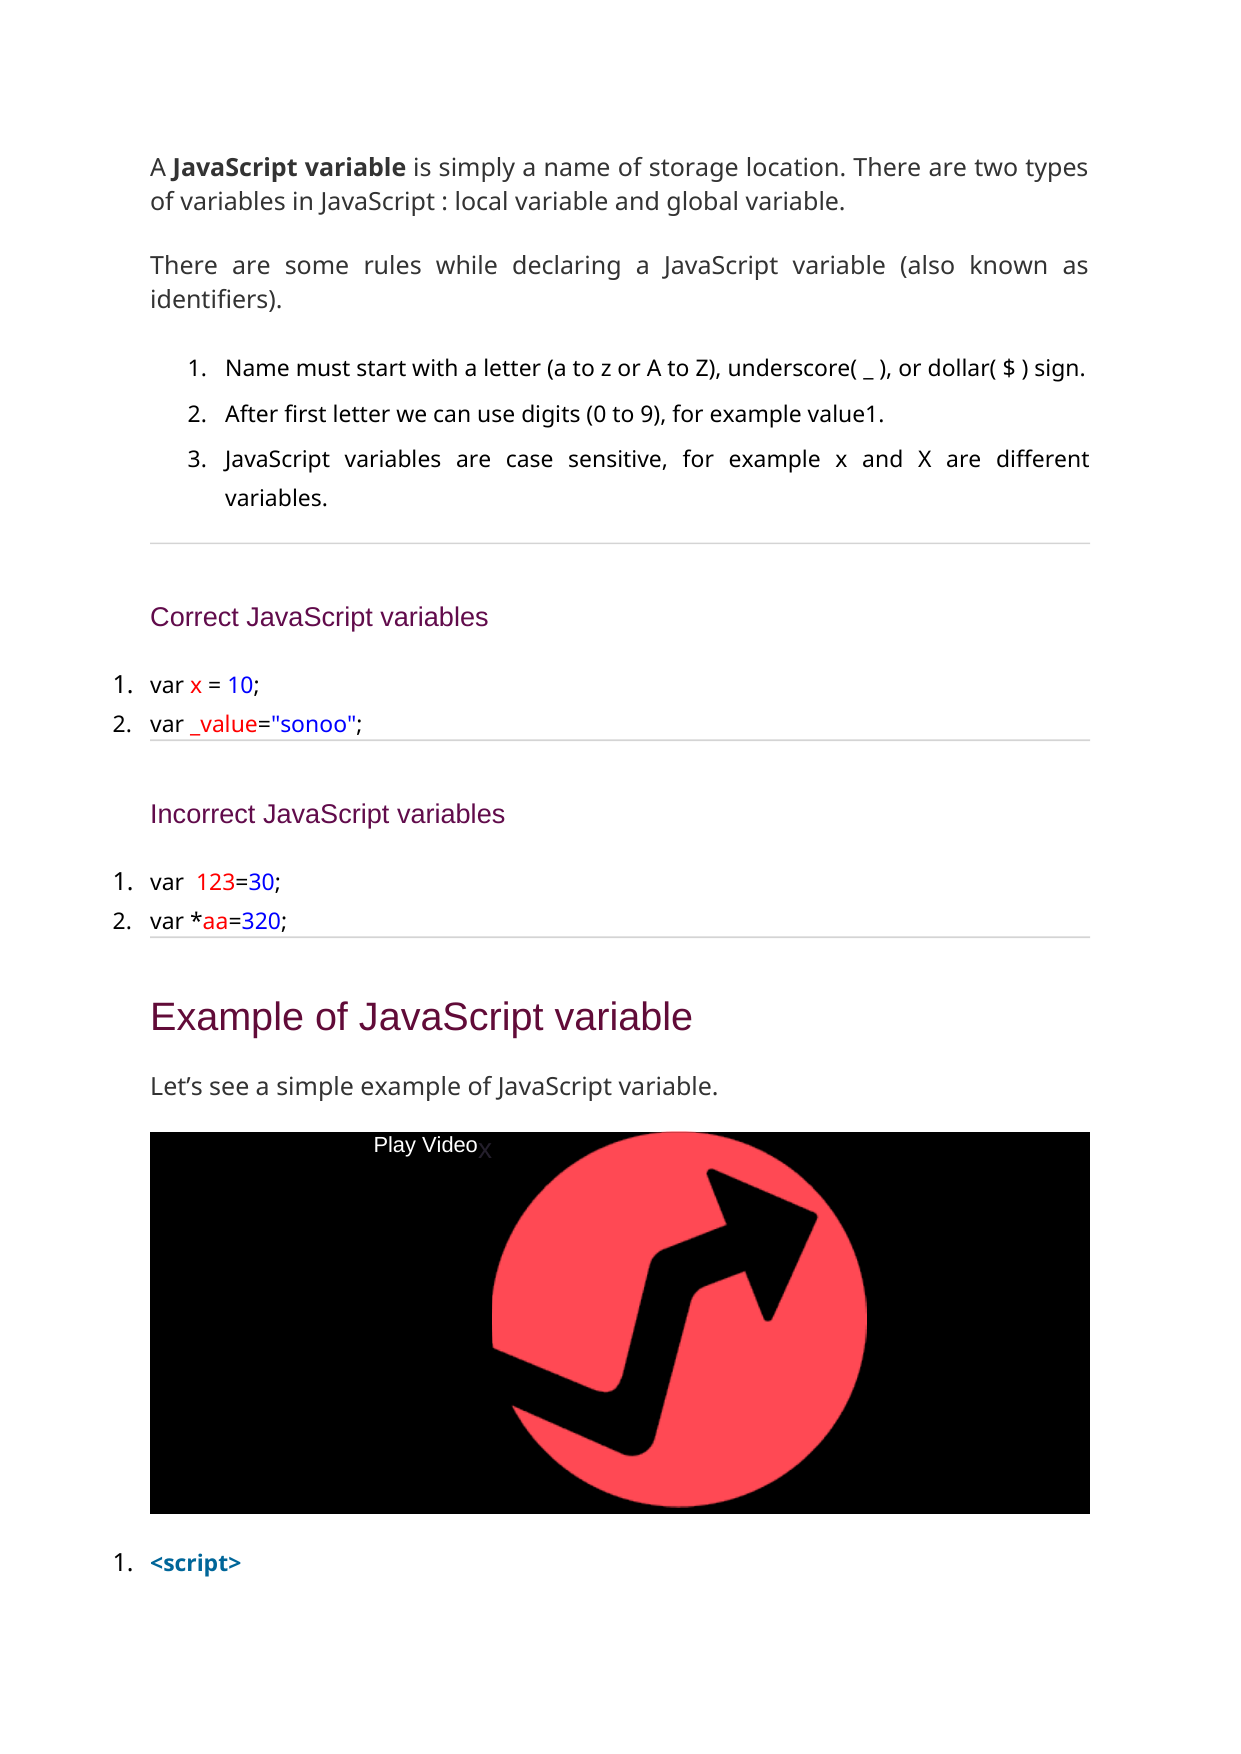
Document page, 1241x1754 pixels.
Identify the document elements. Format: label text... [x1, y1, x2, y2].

list var *aa=320; [112, 897, 1090, 936]
subtitle Correct JavaScript variables [150, 600, 1090, 632]
list var x = 10; [112, 661, 1090, 700]
subtitle Example of JavaScript variable [150, 994, 1090, 1039]
list JavaScript variables are case sensitive, for example x and X are different variables. [187, 435, 1090, 513]
text A JavaScript variable is simply a name of storage location. There are two types of variables in JavaScript : local variable and global variable. [150, 150, 1090, 218]
text There are some rules while declaring a JavaScript variable (also known as identifiers). [150, 247, 1090, 315]
list var 123=30; [112, 858, 1090, 897]
text Let’s see a simple example of JavaScript variable. [150, 1068, 1090, 1102]
picture [492, 1131, 867, 1508]
list <script> [112, 1539, 1090, 1578]
list var _value="sonoo"; [112, 700, 1090, 739]
list After first letter we can use digits (0 to 9), for example value1. [187, 390, 1090, 429]
list Name must start with a letter (a to z or A to Z), underscore( _ ), or dollar( $ ) sign. [187, 344, 1090, 384]
subtitle Incorrect JavaScript variables [150, 797, 1090, 829]
